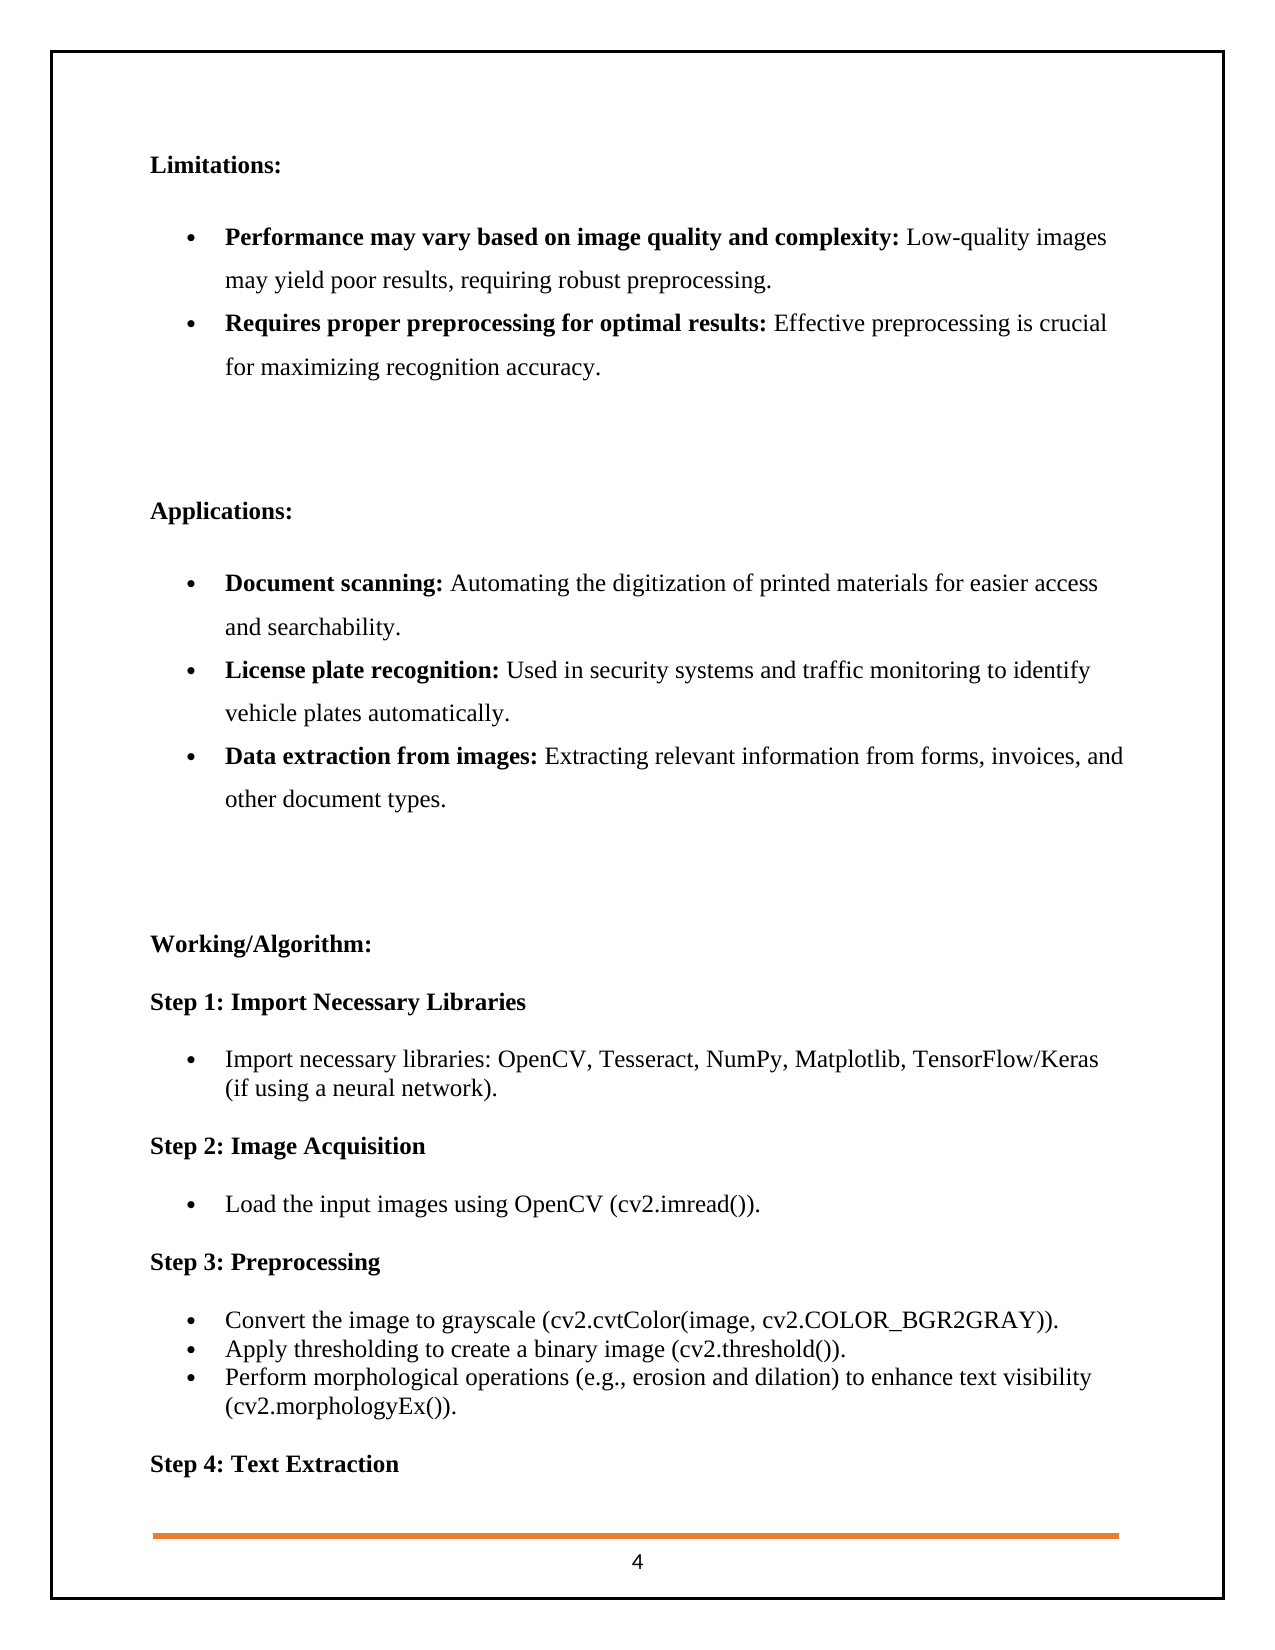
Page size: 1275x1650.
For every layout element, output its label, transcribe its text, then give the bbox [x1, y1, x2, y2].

list Data extraction from images: Extracting relevant information from forms, invoices, and other document types. [187, 741, 1125, 813]
list Import necessary libraries: OpenCV, Tesseract, NumPy, Matplotlib, TensorFlow/Keras (if using a neural network). [187, 1044, 1125, 1102]
list Load the input images using OpenCV (cv2.imread()). [187, 1189, 1125, 1218]
list Requires proper preprocessing for optimal results: Effective preprocessing is crucial for maximizing recognition accuracy. [187, 308, 1125, 380]
list Perform morphological operations (e.g., erosion and dilation) to enhance text visibility (cv2.morphologyEx()). [187, 1362, 1125, 1420]
list Convert the image to grayscale (cv2.cvtColor(image, cv2.COLOR_BGR2GRAY)). [187, 1305, 1125, 1334]
text Step 4: Text Extraction [150, 1449, 1125, 1478]
list License plate recognition: Used in security systems and traffic monitoring to identify vehicle plates automatically. [187, 655, 1125, 727]
text Working/Algorithm: [150, 929, 1125, 957]
list Apply thresholding to create a binary image (cv2.threshold()). [187, 1334, 1125, 1362]
text Applications: [150, 496, 1125, 525]
text Limitations: [150, 150, 1125, 179]
text Step 3: Preprocessing [150, 1247, 1125, 1276]
text Step 2: Image Acquisition [150, 1131, 1125, 1160]
list Performance may vary based on image quality and complexity: Low-quality images may yield poor results, requiring robust preprocessing. [187, 222, 1125, 294]
text Step 1: Import Necessary Libraries [150, 987, 1125, 1015]
list Document scanning: Automating the digitization of printed materials for easier access and searchability. [187, 568, 1125, 640]
